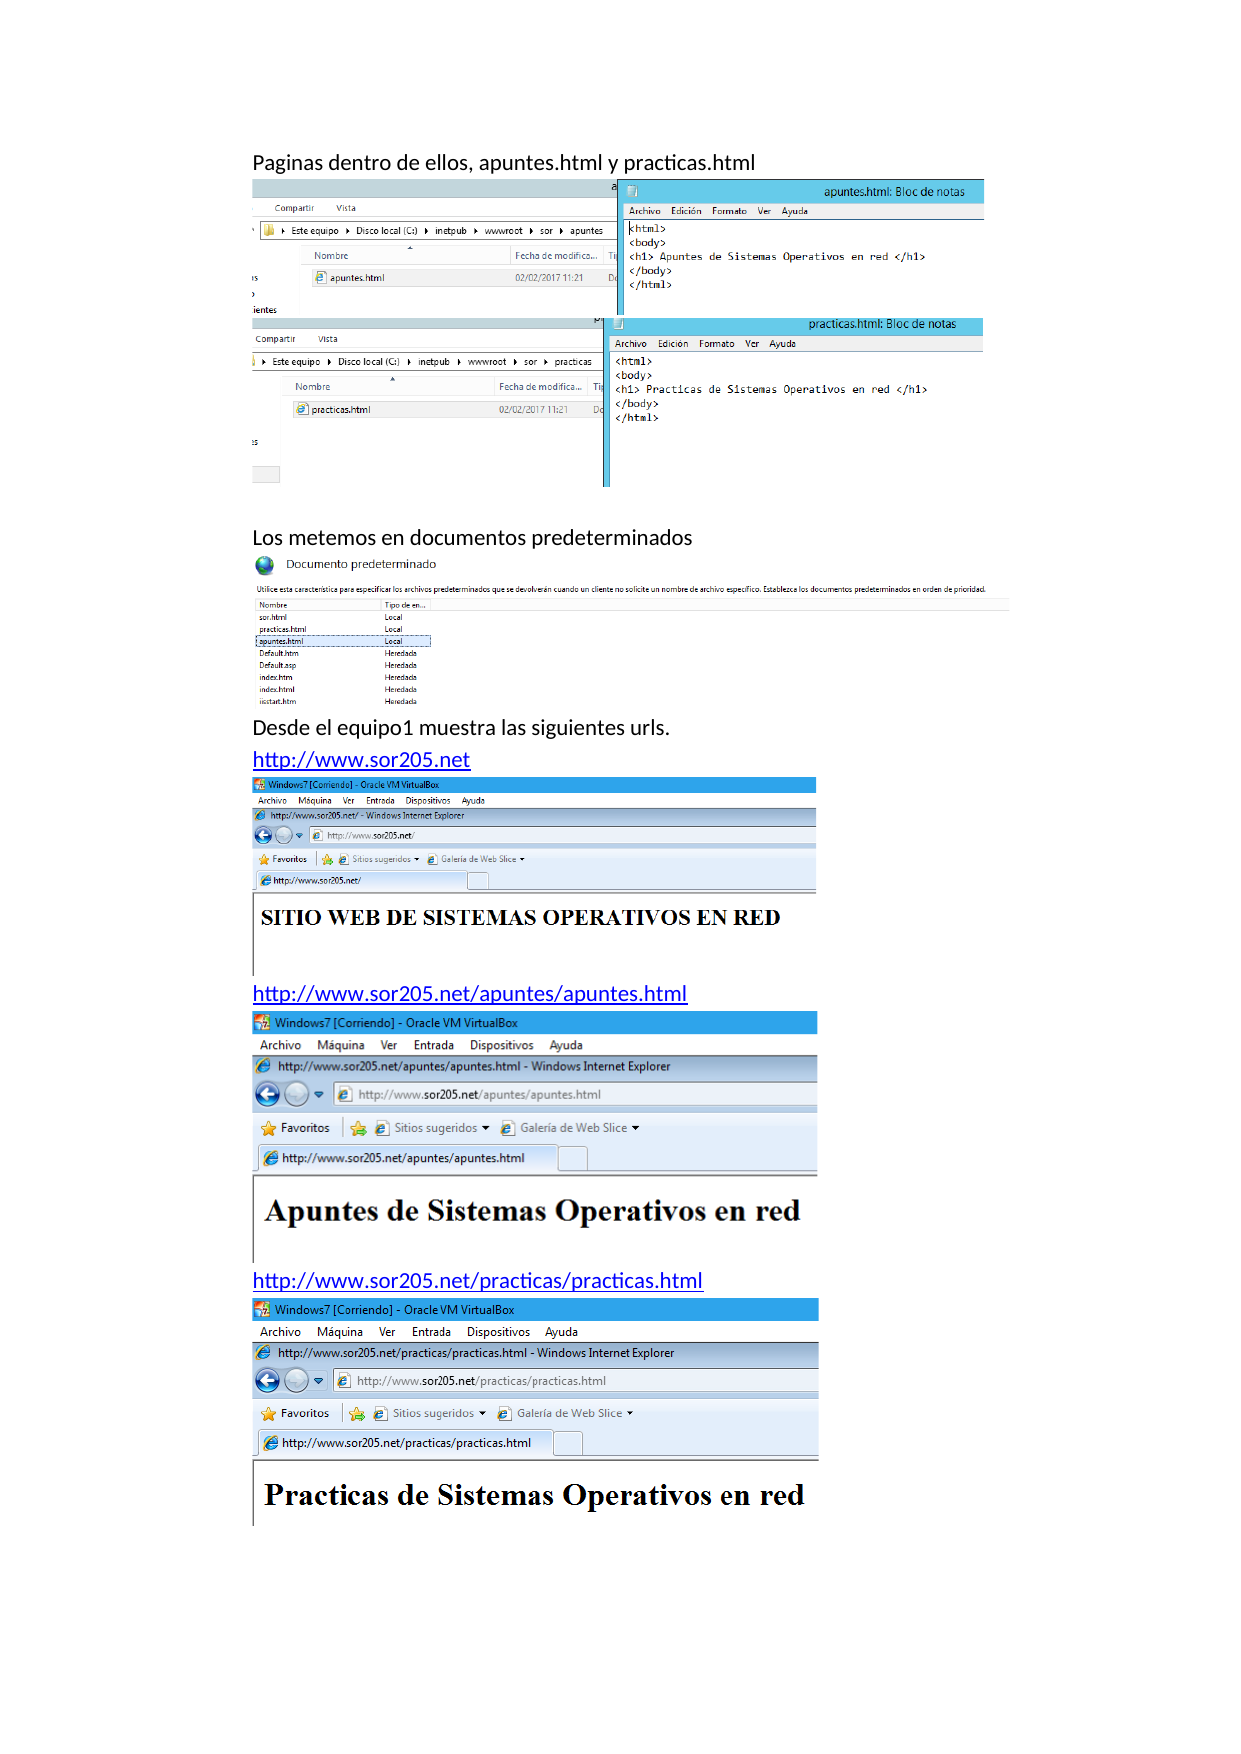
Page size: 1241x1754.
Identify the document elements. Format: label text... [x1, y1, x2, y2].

picture [252, 777, 817, 976]
list Los metemos en documentos predeterminados [252, 523, 1063, 551]
list Paginas dentro de ellos, apuntes.html y practicas.html [252, 148, 1063, 176]
picture [252, 555, 1010, 709]
picture [252, 1011, 818, 1263]
list Desde el equipo1 muestra las siguientes urls. [252, 713, 1063, 741]
picture [252, 318, 983, 487]
list http://www.sor205.net/apuntes/apuntes.html [252, 979, 1063, 1007]
list http://www.sor205.net/practicas/practicas.html [252, 1266, 1063, 1294]
picture [252, 1298, 819, 1526]
list http://www.sor205.net [252, 745, 1063, 773]
picture [252, 179, 985, 315]
